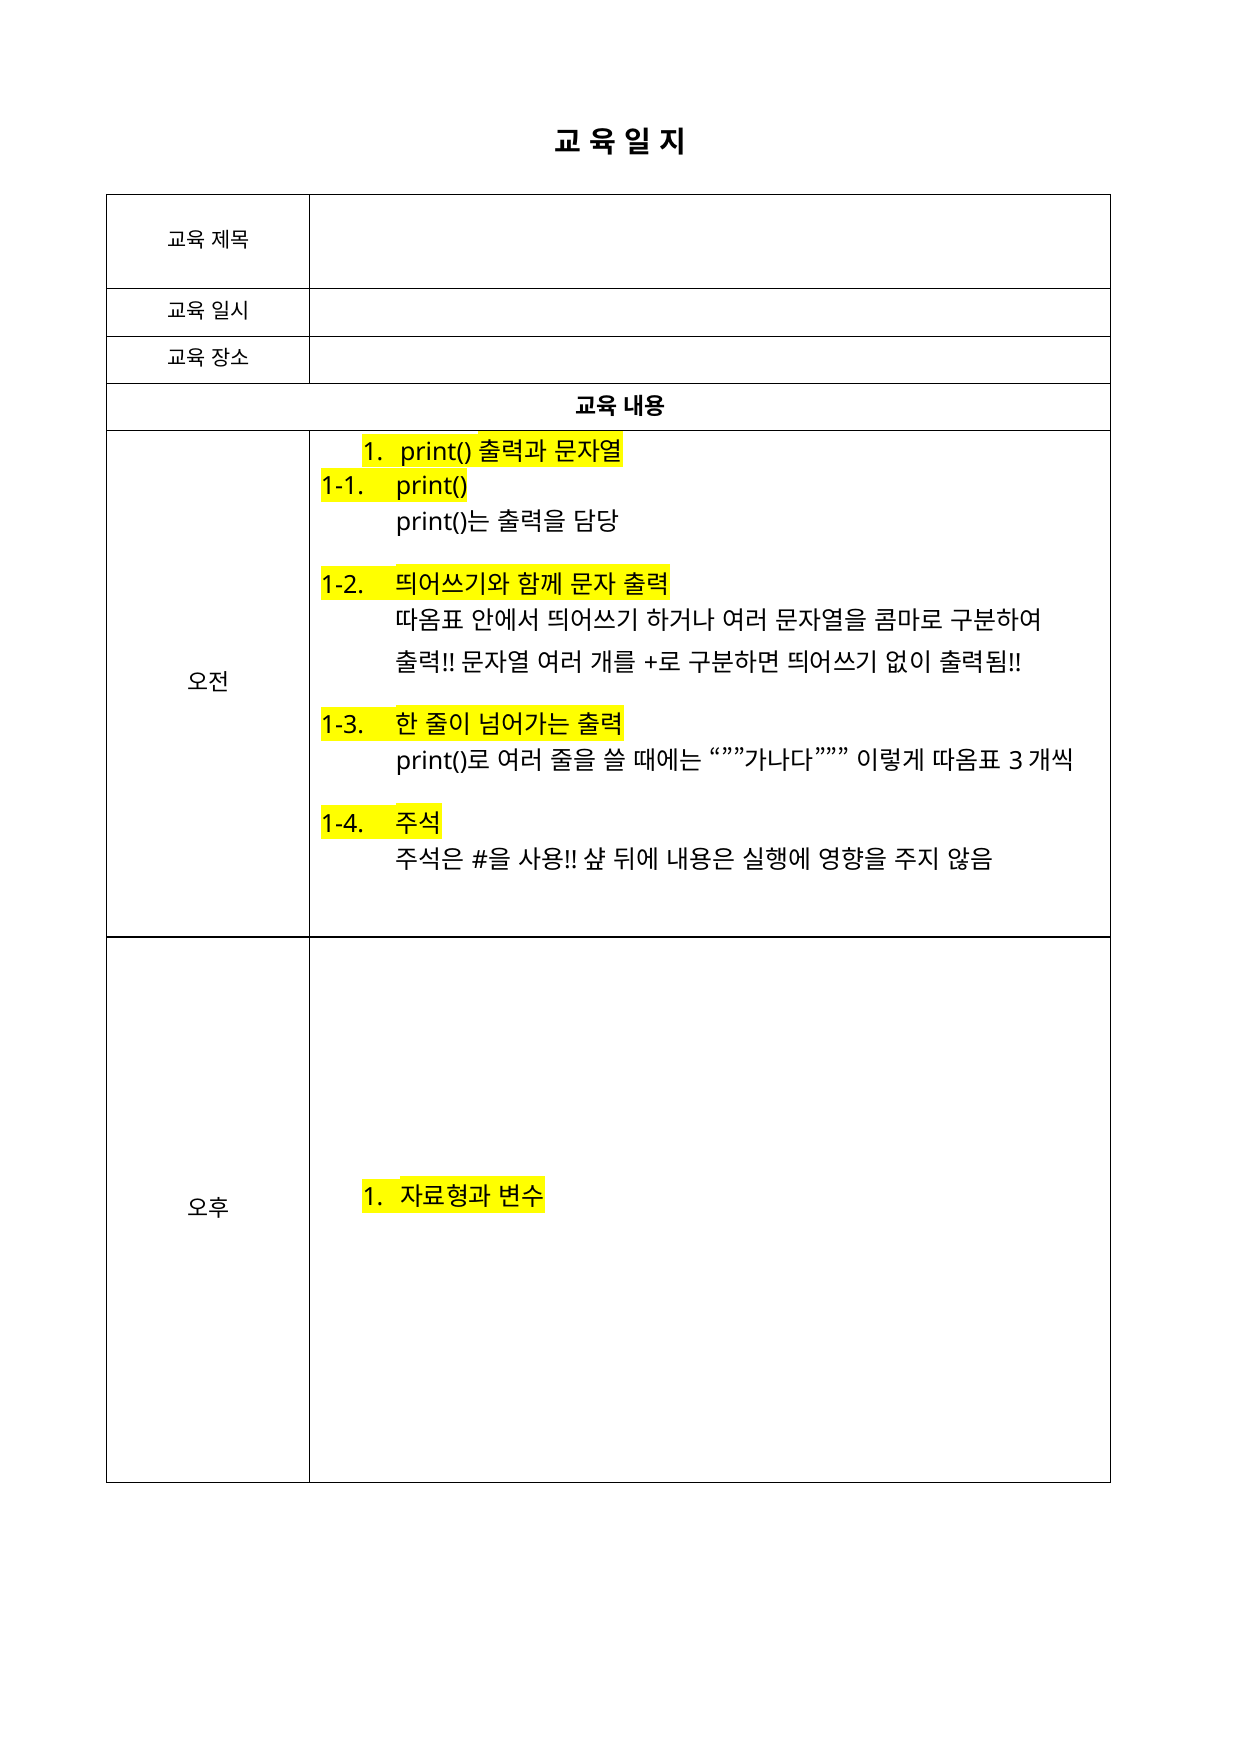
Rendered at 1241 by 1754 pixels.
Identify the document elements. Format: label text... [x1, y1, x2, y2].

table_cell 교육 장소 [107, 337, 309, 383]
table_cell 교육 일시 [107, 289, 309, 336]
table_cell 교육 내용 [107, 384, 1110, 430]
table_cell [310, 289, 1110, 336]
table_cell print() 출력과 문자열 print() print()는 출력을 담당 띄어쓰기와 함께 문자 출력 따옴표 안에서 띄어쓰기 하거나 여러 문자열을 콤마로 구분하여 출력!! 문자열 여러 개를 +로 구분하면 띄어쓰기 없이 출력됨!! 한 줄이 넘어가는 출력 print()로 여러 줄을 쓸 때에는 “””가나다””” 이렇게 따옴표 3개씩 주석 주석은 #을 사용!! 샾 뒤에 내용은 실행에 영향을 주지 않음 [310, 431, 1110, 936]
table_cell [310, 337, 1110, 383]
table_cell 자료형과 변수 [310, 938, 1110, 1482]
table_header [310, 195, 1110, 288]
table_cell 오전 [107, 431, 309, 936]
table_cell 오후 [107, 938, 309, 1482]
table_header 교육 제목 [107, 195, 309, 288]
